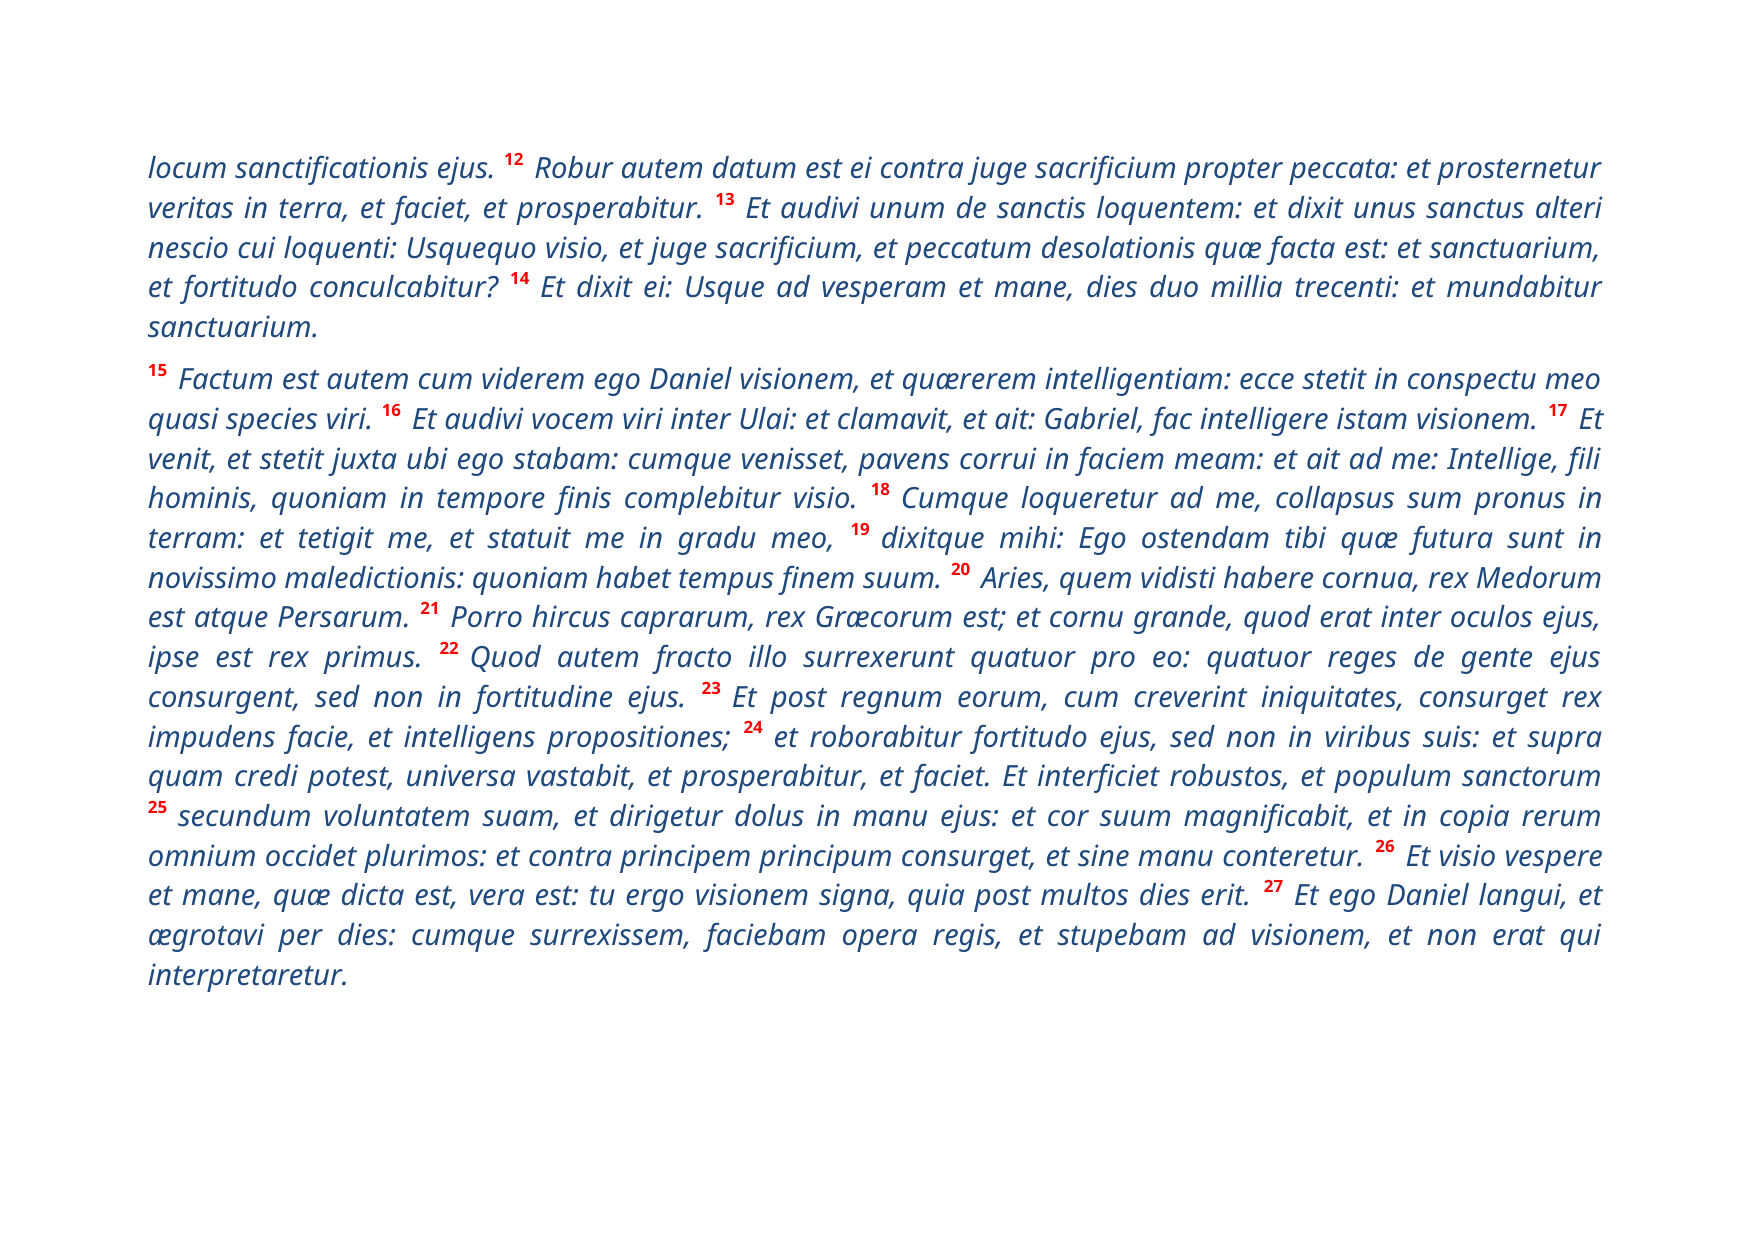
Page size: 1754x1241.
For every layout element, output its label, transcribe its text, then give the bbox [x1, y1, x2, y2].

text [148, 148, 1606, 346]
text 15 Factum est autem cum viderem ego Daniel visionem, et quærerem intelligentiam: ecce stetit in conspectu meo quasi species viri. 16 Et audivi vocem viri inter Ulai: et clamavit, et ait: Gabriel, fac intelligere istam visionem. 17 Et venit, et stetit juxta ubi ego stabam: cumque venisset, pavens corrui in faciem meam: et ait ad me: Intellige, fili hominis, quoniam in tempore finis complebitur visio. 18 Cumque loqueretur ad me, collapsus sum pronus in terram: et tetigit me, et statuit me in gradu meo, 19 dixitque mihi: Ego ostendam tibi quæ futura sunt in novissimo maledictionis: quoniam habet tempus finem suum. 20 Aries, quem vidisti habere cornua, rex Medorum est atque Persarum. 21 Porro hircus caprarum, rex Græcorum est; et cornu grande, quod erat inter oculos ejus, ipse est rex primus. 22 Quod autem fracto illo surrexerunt quatuor pro eo: quatuor reges de gente ejus consurgent, sed non in fortitudine ejus. 23 Et post regnum eorum, cum creverint iniquitates, consurget rex impudens facie, et intelligens propositiones; 24 et roborabitur fortitudo ejus, sed non in viribus suis: et supra quam credi potest, universa vastabit, et prosperabitur, et faciet. Et interficiet robustos, et populum sanctorum 25 secundum voluntatem suam, et dirigetur dolus in manu ejus: et cor suum magnificabit, et in copia rerum omnium occidet plurimos: et contra principem principum consurget, et sine manu conteretur. 26 Et visio vespere et mane, quæ dicta est, vera est: tu ergo visionem signa, quia post multos dies erit. 27 Et ego Daniel langui, et ægrotavi per dies: cumque surrexissem, faciebam opera regis, et stupebam ad visionem, et non erat qui interpretaretur. [148, 359, 1606, 994]
